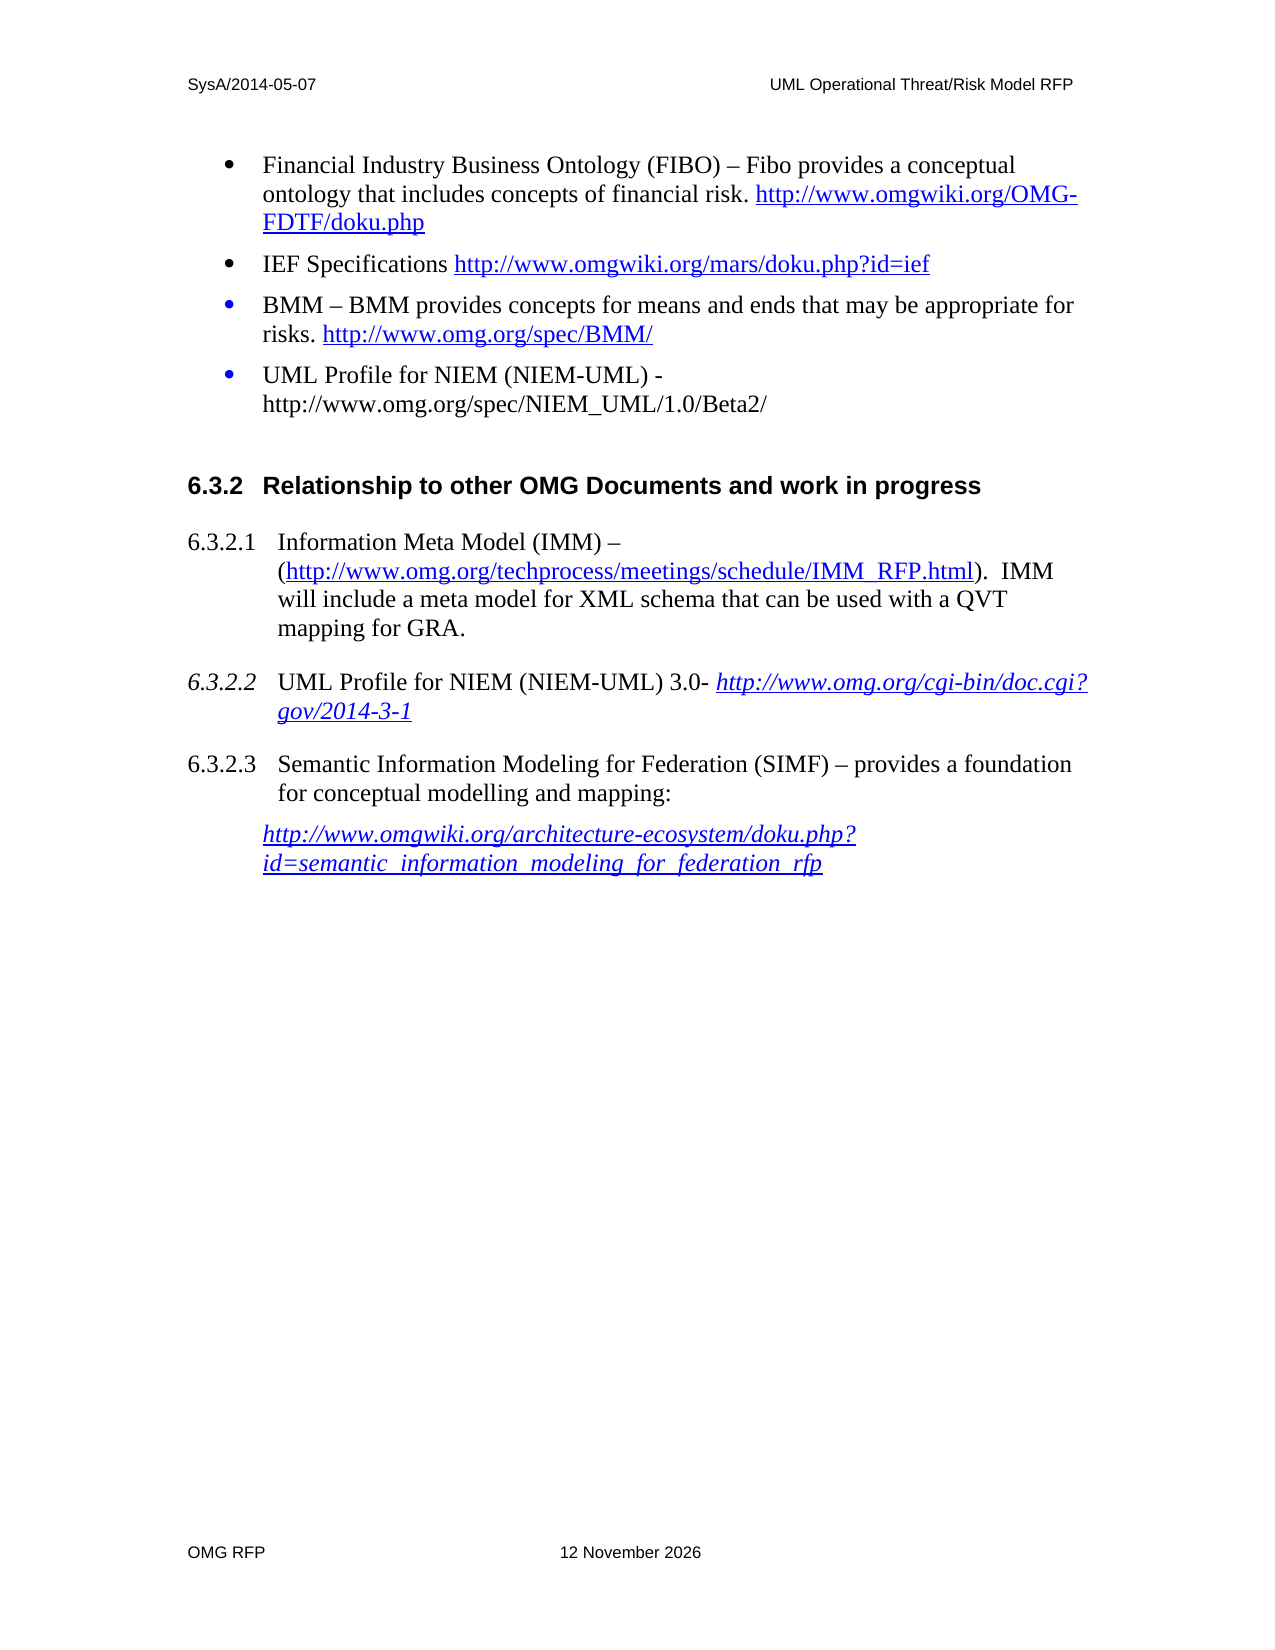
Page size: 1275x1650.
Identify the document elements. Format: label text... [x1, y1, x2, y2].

subtitle http://www.omgwiki.org/architecture-ecosystem/doku.php?id=semantic_information_modeling_for_federation_rfp [262, 819, 1087, 877]
subtitle Relationship to other OMG Documents and work in progress [187, 471, 1087, 500]
list Financial Industry Business Ontology (FIBO) – Fibo provides a conceptual ontology that includes concepts of financial risk. http://www.omgwiki.org/OMG-FDTF/doku.php [225, 150, 1087, 236]
list BMM – BMM provides concepts for means and ends that may be appropriate for risks. http://www.omg.org/spec/BMM/ [225, 290, 1087, 347]
list UML Profile for NIEM (NIEM-UML) - http://www.omg.org/spec/NIEM_UML/1.0/Beta2/ [225, 360, 1087, 417]
subtitle UML Profile for NIEM (NIEM-UML) 3.0- http://www.omg.org/cgi-bin/doc.cgi?gov/2014-3-1 [187, 667, 1087, 724]
subtitle Semantic Information Modeling for Federation (SIMF) – provides a foundation for conceptual modelling and mapping: [187, 749, 1087, 807]
subtitle Information Meta Model (IMM) – (http://www.omg.org/techprocess/meetings/schedule/IMM_RFP.html). IMM will include a meta model for XML schema that can be used with a QVT mapping for GRA. [187, 527, 1087, 642]
list IEF Specifications http://www.omgwiki.org/mars/doku.php?id=ief [225, 249, 1087, 277]
